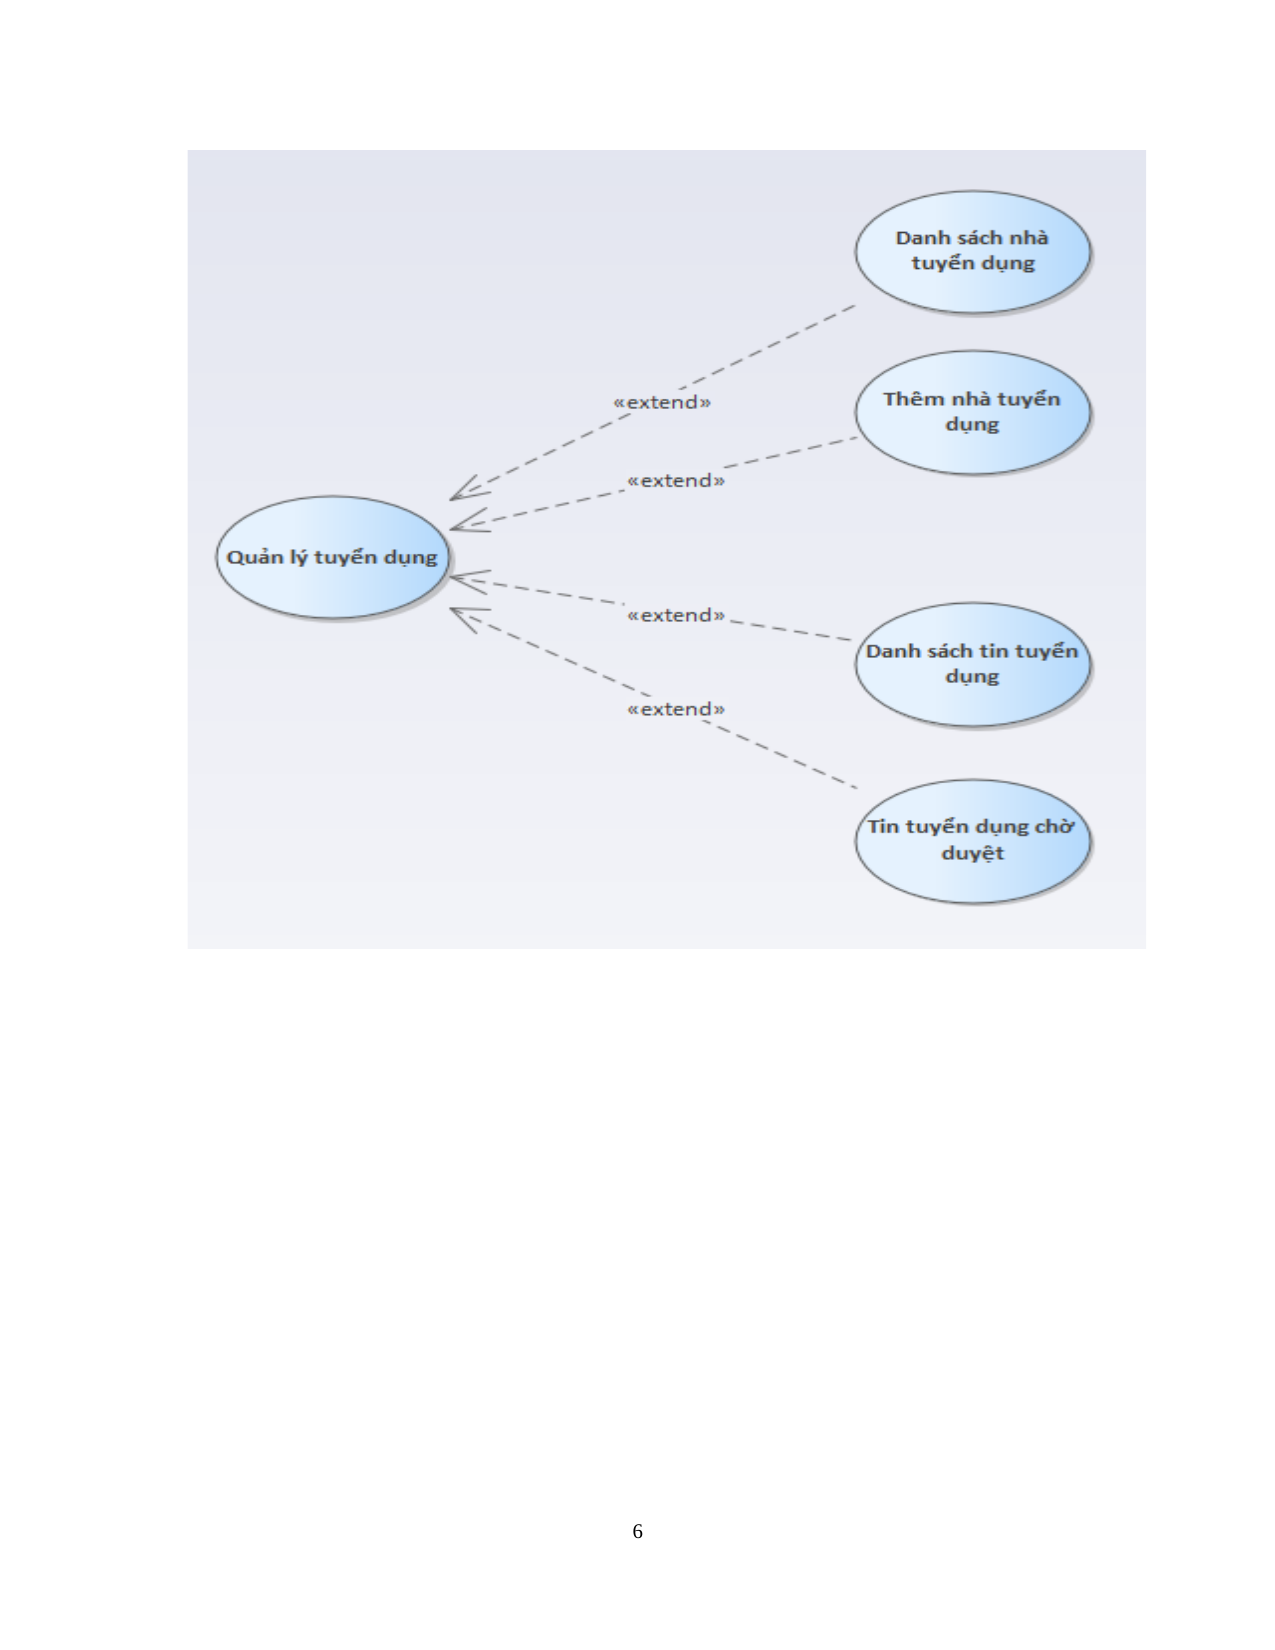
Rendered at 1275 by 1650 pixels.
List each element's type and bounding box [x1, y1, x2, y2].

picture [187, 150, 1147, 949]
